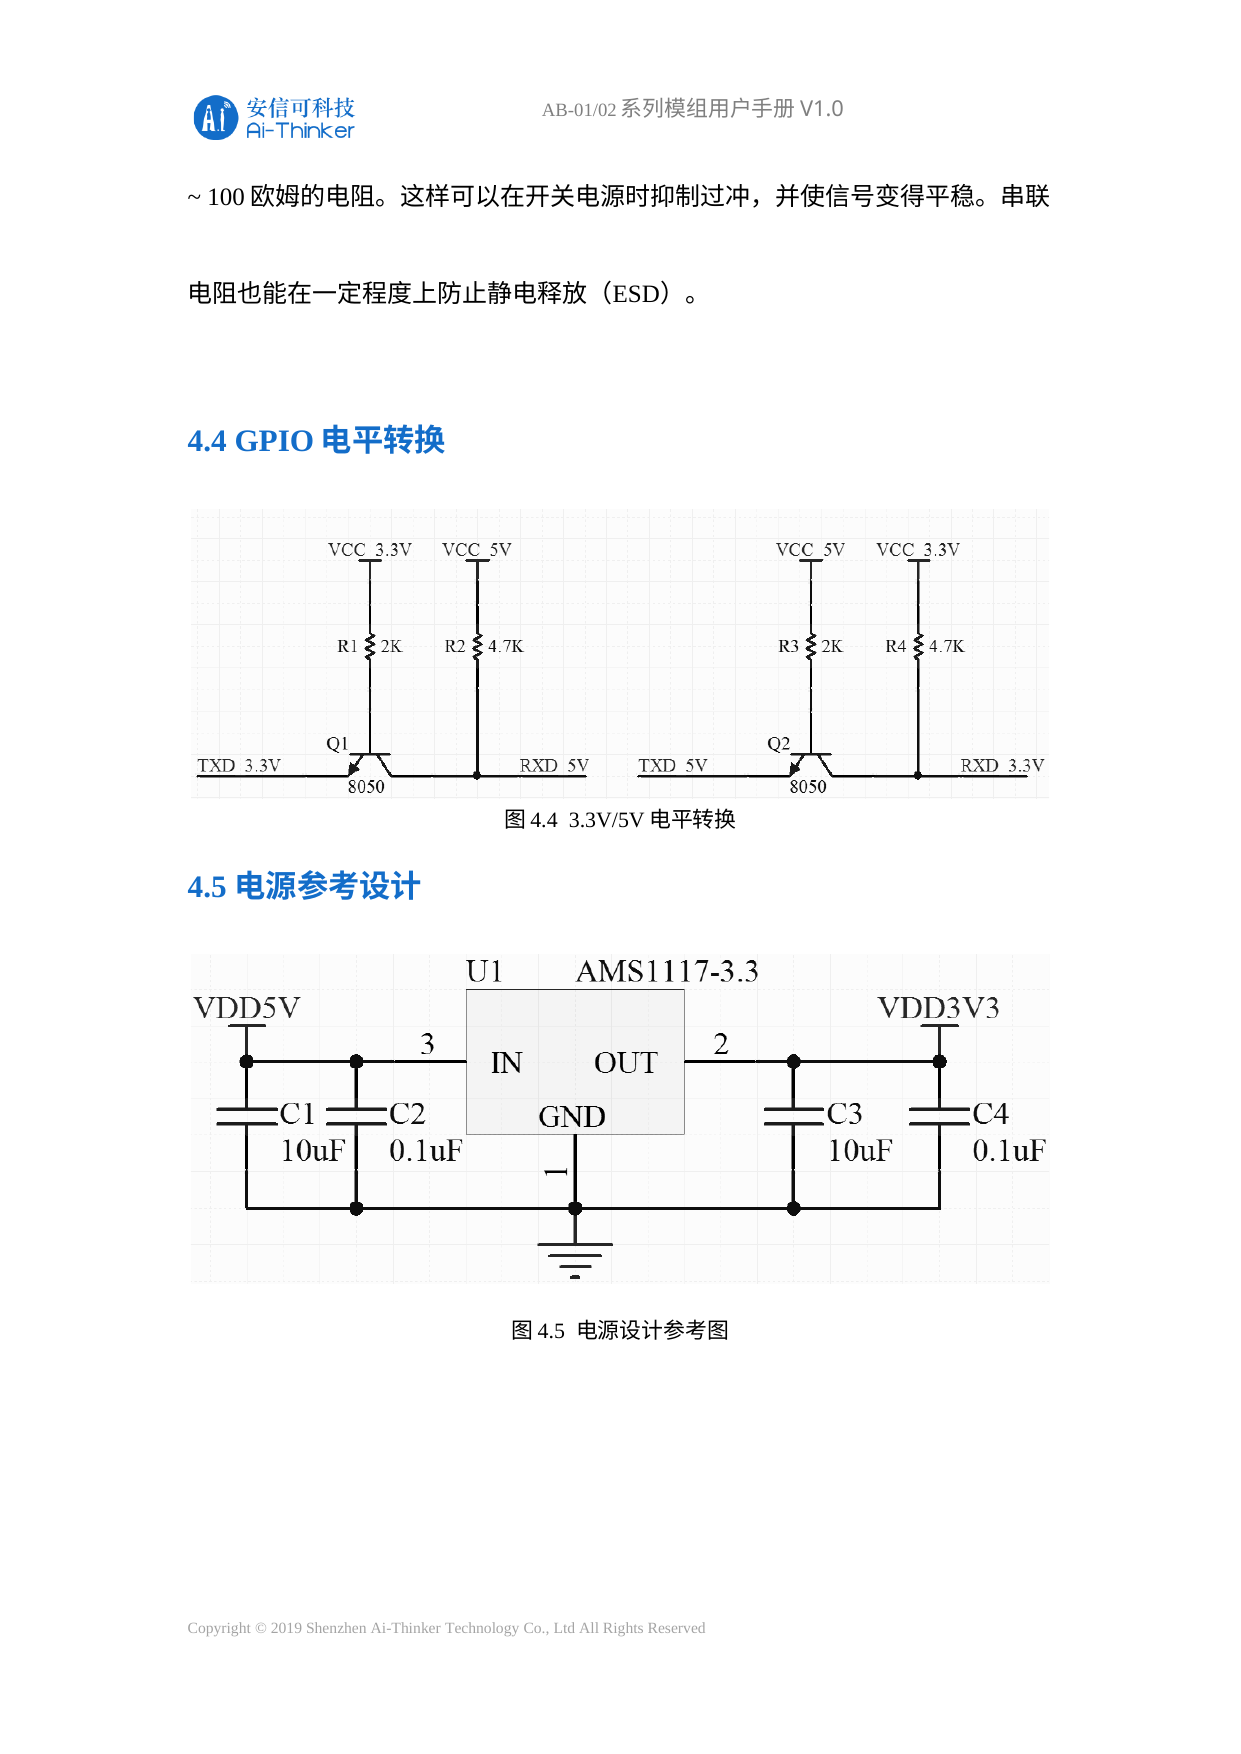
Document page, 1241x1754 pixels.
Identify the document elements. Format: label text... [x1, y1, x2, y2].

text 图4.4 3.3V/5V电平转换 [187, 802, 1053, 834]
picture [193, 95, 397, 140]
subtitle 4.4 GPIO电平转换 [187, 406, 1053, 471]
subtitle 4.5 电源参考设计 [187, 851, 1053, 916]
text 图4.5 电源设计参考图 [187, 1312, 1053, 1345]
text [187, 162, 1053, 324]
